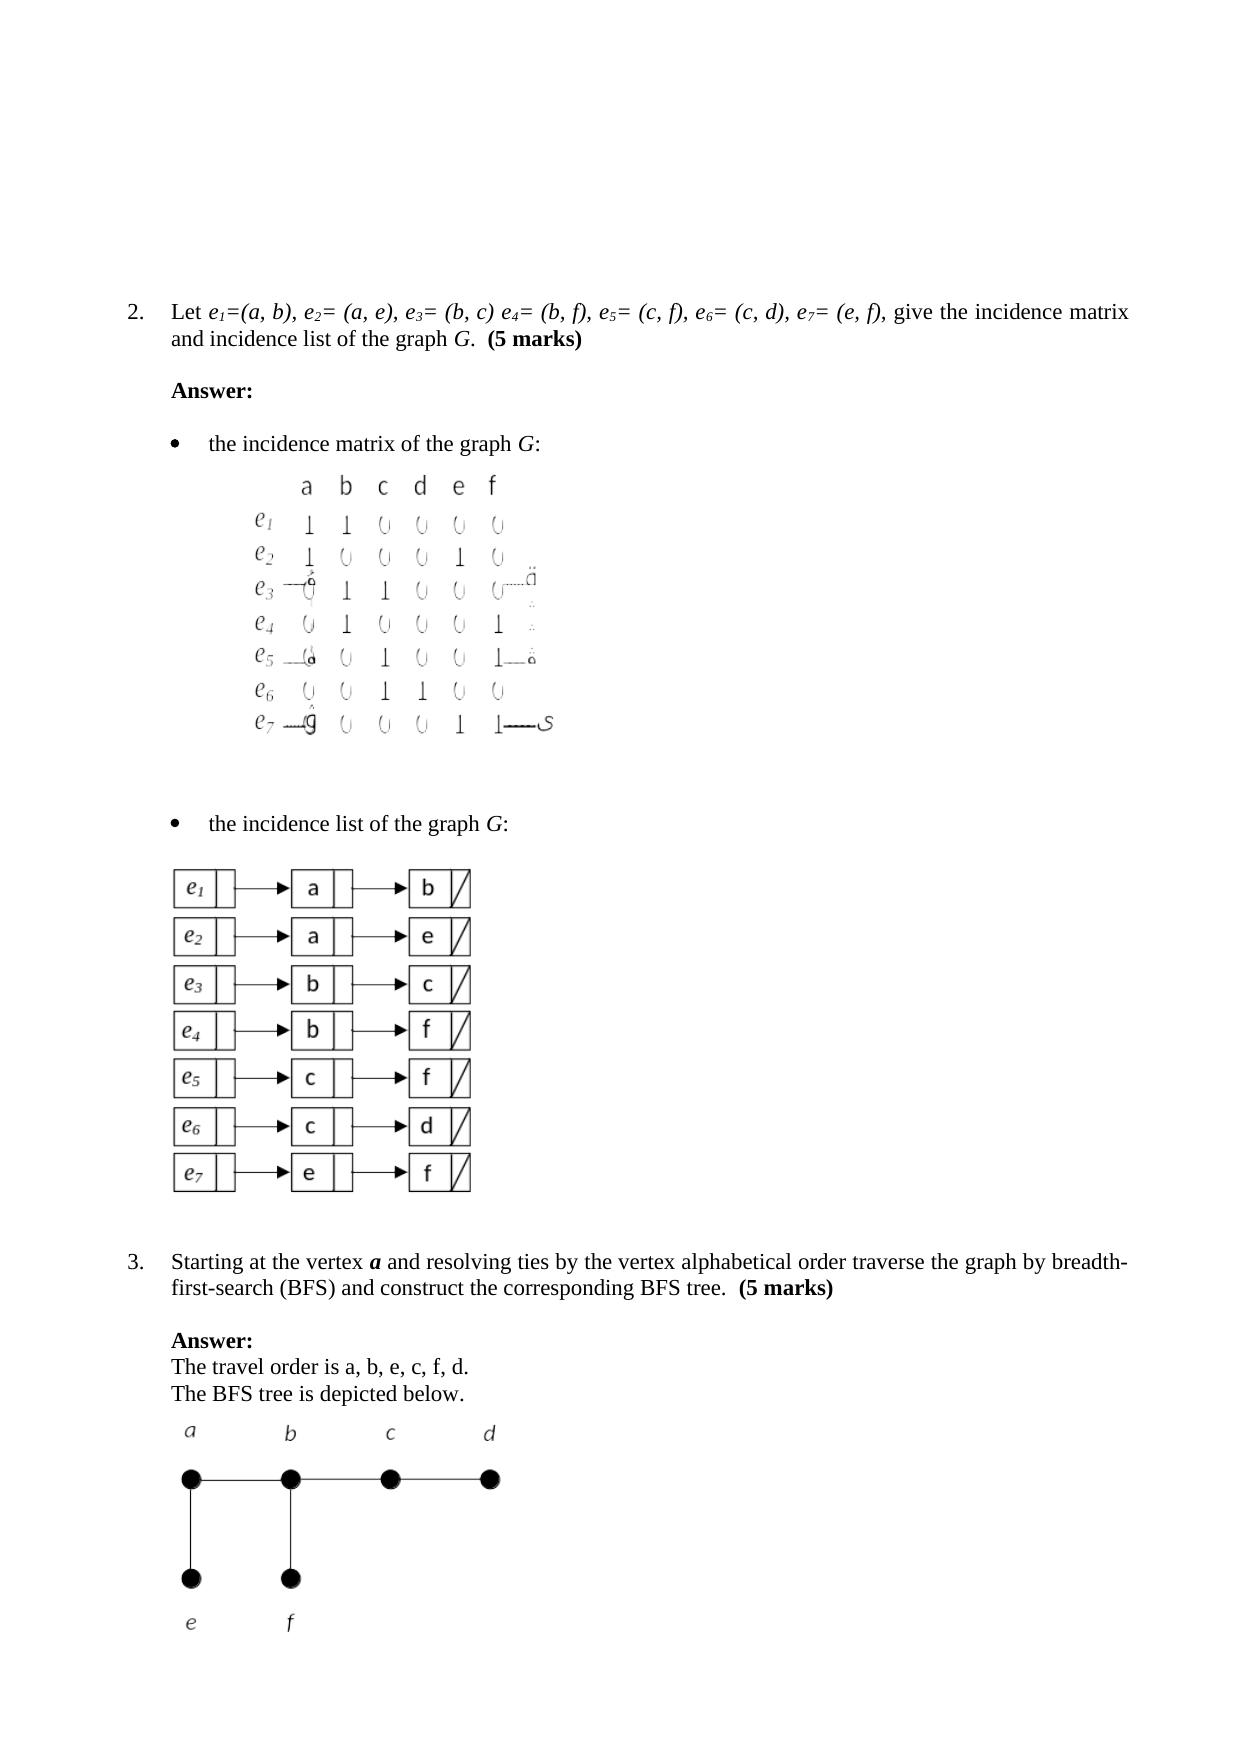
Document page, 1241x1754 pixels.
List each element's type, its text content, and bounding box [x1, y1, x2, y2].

list the incidence list of the graph G: [171, 810, 1130, 836]
text The travel order is a, b, e, c, f, d. [171, 1353, 1130, 1380]
text Answer: [171, 1327, 1130, 1353]
text Answer: [171, 377, 1130, 404]
text The BFS tree is depicted below. [171, 1380, 1130, 1406]
list Starting at the vertex a and resolving ties by the vertex alphabetical order traverse the graph by breadth-first-search (BFS) and construct the corresponding BFS tree. (5 marks) [127, 1248, 1130, 1301]
list Let e1=(a, b), e2= (a, e), e3= (b, c) e4= (b, f), e5= (c, f), e6= (c, d), e7= (e, f), give the incidence matrix and incidence list of the graph G. (5 marks) [127, 298, 1130, 351]
list the incidence matrix of the graph G: [171, 430, 1130, 456]
